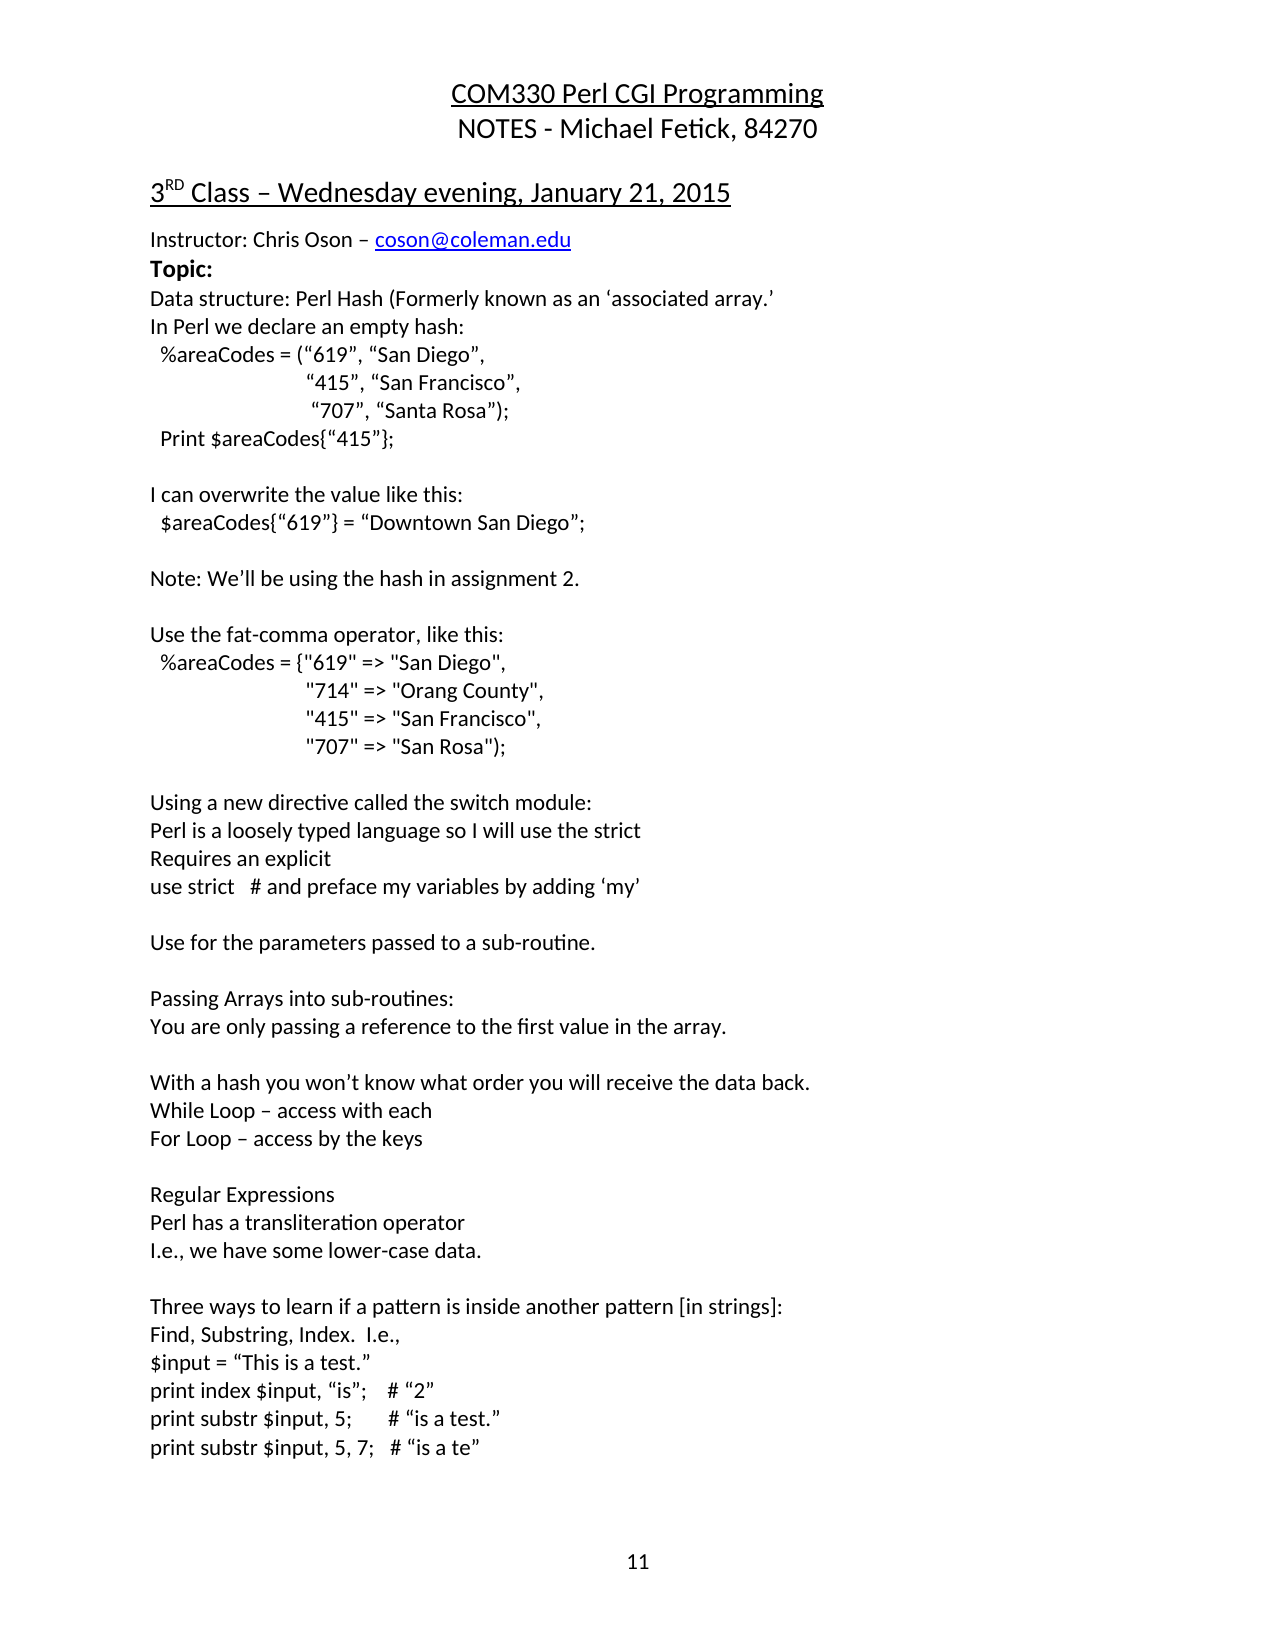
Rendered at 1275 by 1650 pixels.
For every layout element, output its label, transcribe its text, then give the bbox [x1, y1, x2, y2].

text use strict # and preface my variables by adding ‘my’ [150, 872, 1125, 900]
text Regular Expressions [150, 1180, 1125, 1208]
text While Loop – access with each [150, 1096, 1125, 1124]
text %areaCodes = {"619" => "San Diego", [150, 648, 1125, 676]
text "415" => "San Francisco", [150, 704, 1125, 732]
text Instructor: Chris Oson – coson@coleman.edu [150, 225, 1125, 253]
text Use for the parameters passed to a sub-routine. [150, 928, 1125, 956]
text 3RD Class – Wednesday evening, January 21, 2015 [150, 174, 1125, 210]
text $input = “This is a test.” [150, 1348, 1125, 1377]
text Passing Arrays into sub-routines: [150, 984, 1125, 1012]
text "714" => "Orang County", [150, 676, 1125, 704]
text I can overwrite the value like this: [150, 480, 1125, 508]
text Perl is a loosely typed language so I will use the strict [150, 816, 1125, 844]
text With a hash you won’t know what order you will receive the data back. [150, 1068, 1125, 1096]
text “707”, “Santa Rosa”); [150, 396, 1125, 424]
text print substr $input, 5, 7; # “is a te” [150, 1433, 1125, 1461]
text $areaCodes{“619”} = “Downtown San Diego”; [150, 508, 1125, 536]
text For Loop – access by the keys [150, 1124, 1125, 1152]
text print index $input, “is”; # “2” [150, 1377, 1125, 1404]
text Note: We’ll be using the hash in assignment 2. [150, 564, 1125, 592]
text I.e., we have some lower-case data. [150, 1236, 1125, 1264]
text print substr $input, 5; # “is a test.” [150, 1404, 1125, 1433]
text “415”, “San Francisco”, [150, 368, 1125, 396]
text Requires an explicit [150, 844, 1125, 872]
text Print $areaCodes{“415”}; [150, 424, 1125, 452]
text Perl has a transliteration operator [150, 1208, 1125, 1236]
text You are only passing a reference to the first value in the array. [150, 1012, 1125, 1040]
text Find, Substring, Index. I.e., [150, 1321, 1125, 1348]
text Data structure: Perl Hash (Formerly known as an ‘associated array.’ [150, 284, 1125, 312]
text %areaCodes = (“619”, “San Diego”, [150, 340, 1125, 368]
text Use the fat-comma operator, like this: [150, 620, 1125, 648]
text "707" => "San Rosa"); [150, 732, 1125, 760]
text Three ways to learn if a pattern is inside another pattern [in strings]: [150, 1292, 1125, 1321]
text In Perl we declare an empty hash: [150, 312, 1125, 340]
text Topic: [150, 253, 1125, 284]
text Using a new directive called the switch module: [150, 788, 1125, 816]
